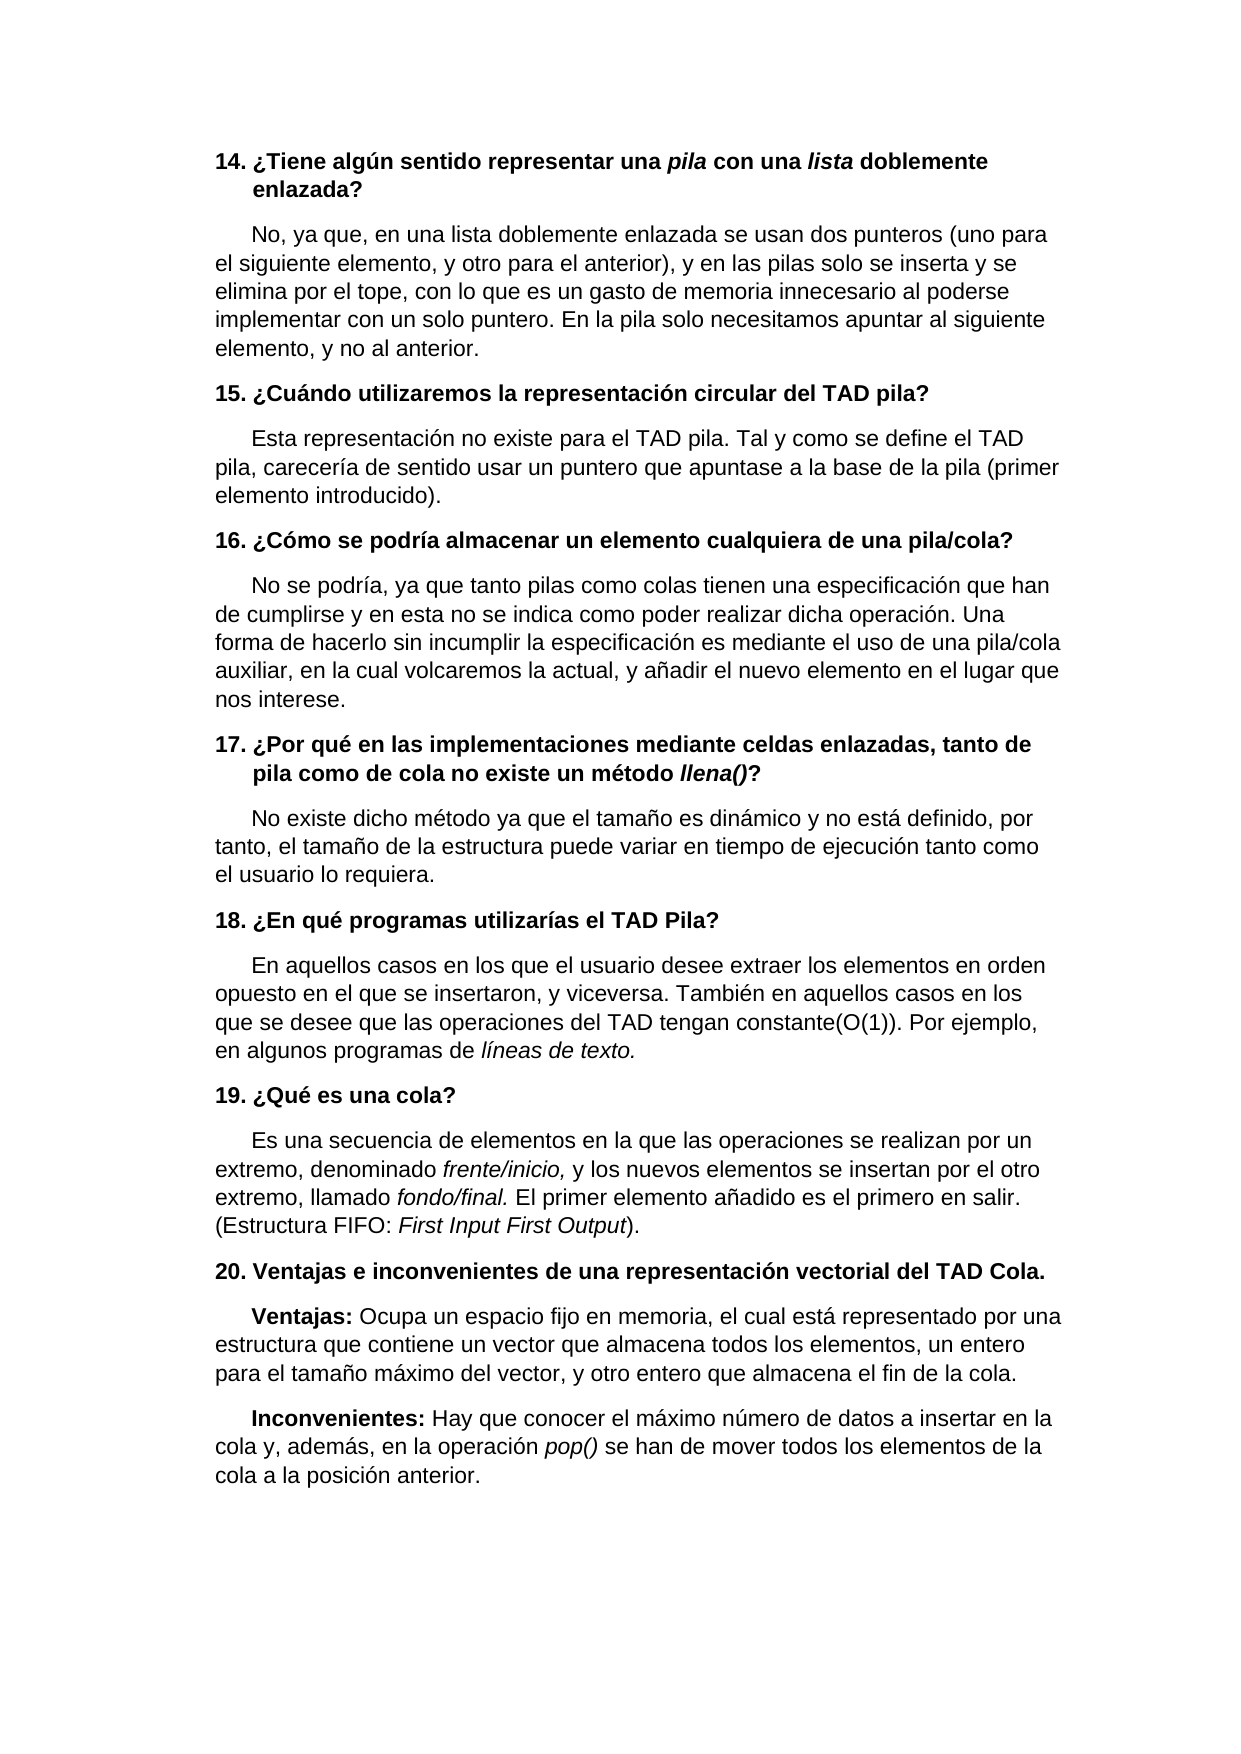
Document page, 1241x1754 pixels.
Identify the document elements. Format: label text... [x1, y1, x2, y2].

list ¿Por qué en las implementaciones mediante celdas enlazadas, tanto de pila como de cola no existe un método llena()? [215, 731, 1063, 786]
list ¿En qué programas utilizarías el TAD Pila? [215, 907, 1063, 933]
text Ventajas: Ocupa un espacio fijo en memoria, el cual está representado por una estructura que contiene un vector que almacena todos los elementos, un entero para el tamaño máximo del vector, y otro entero que almacena el fin de la cola. [215, 1303, 1063, 1386]
text Esta representación no existe para el TAD pila. Tal y como se define el TAD pila, carecería de sentido usar un puntero que apuntase a la base de la pila (primer elemento introducido). [215, 425, 1063, 508]
text En aquellos casos en los que el usuario desee extraer los elementos en orden opuesto en el que se insertaron, y viceversa. También en aquellos casos en los que se desee que las operaciones del TAD tengan constante(O(1)). Por ejemplo, en algunos programas de líneas de texto. [215, 952, 1063, 1063]
text Es una secuencia de elementos en la que las operaciones se realizan por un extremo, denominado frente/inicio, y los nuevos elementos se insertan por el otro extremo, llamado fondo/final. El primer elemento añadido es el primero en salir. (Estructura FIFO: First Input First Output). [215, 1127, 1063, 1239]
text Inconvenientes: Hay que conocer el máximo número de datos a insertar en la cola y, además, en la operación pop() se han de mover todos los elementos de la cola a la posición anterior. [215, 1405, 1063, 1488]
list ¿Tiene algún sentido representar una pila con una lista doblemente enlazada? [215, 148, 1063, 202]
text No existe dicho método ya que el tamaño es dinámico y no está definido, por tanto, el tamaño de la estructura puede variar en tiempo de ejecución tanto como el usuario lo requiera. [215, 804, 1063, 888]
list ¿Cuándo utilizaremos la representación circular del TAD pila? [215, 380, 1063, 406]
list Ventajas e inconvenientes de una representación vectorial del TAD Cola. [215, 1258, 1063, 1284]
text No, ya que, en una lista doblemente enlazada se usan dos punteros (uno para el siguiente elemento, y otro para el anterior), y en las pilas solo se inserta y se elimina por el tope, con lo que es un gasto de memoria innecesario al poderse implementar con un solo puntero. En la pila solo necesitamos apuntar al siguiente elemento, y no al anterior. [215, 221, 1063, 361]
list ¿Qué es una cola? [215, 1082, 1063, 1108]
list ¿Cómo se podría almacenar un elemento cualquiera de una pila/cola? [215, 527, 1063, 553]
text No se podría, ya que tanto pilas como colas tienen una especificación que han de cumplirse y en esta no se indica como poder realizar dicha operación. Una forma de hacerlo sin incumplir la especificación es mediante el uso de una pila/cola auxiliar, en la cual volcaremos la actual, y añadir el nuevo elemento en el lugar que nos interese. [215, 572, 1063, 712]
